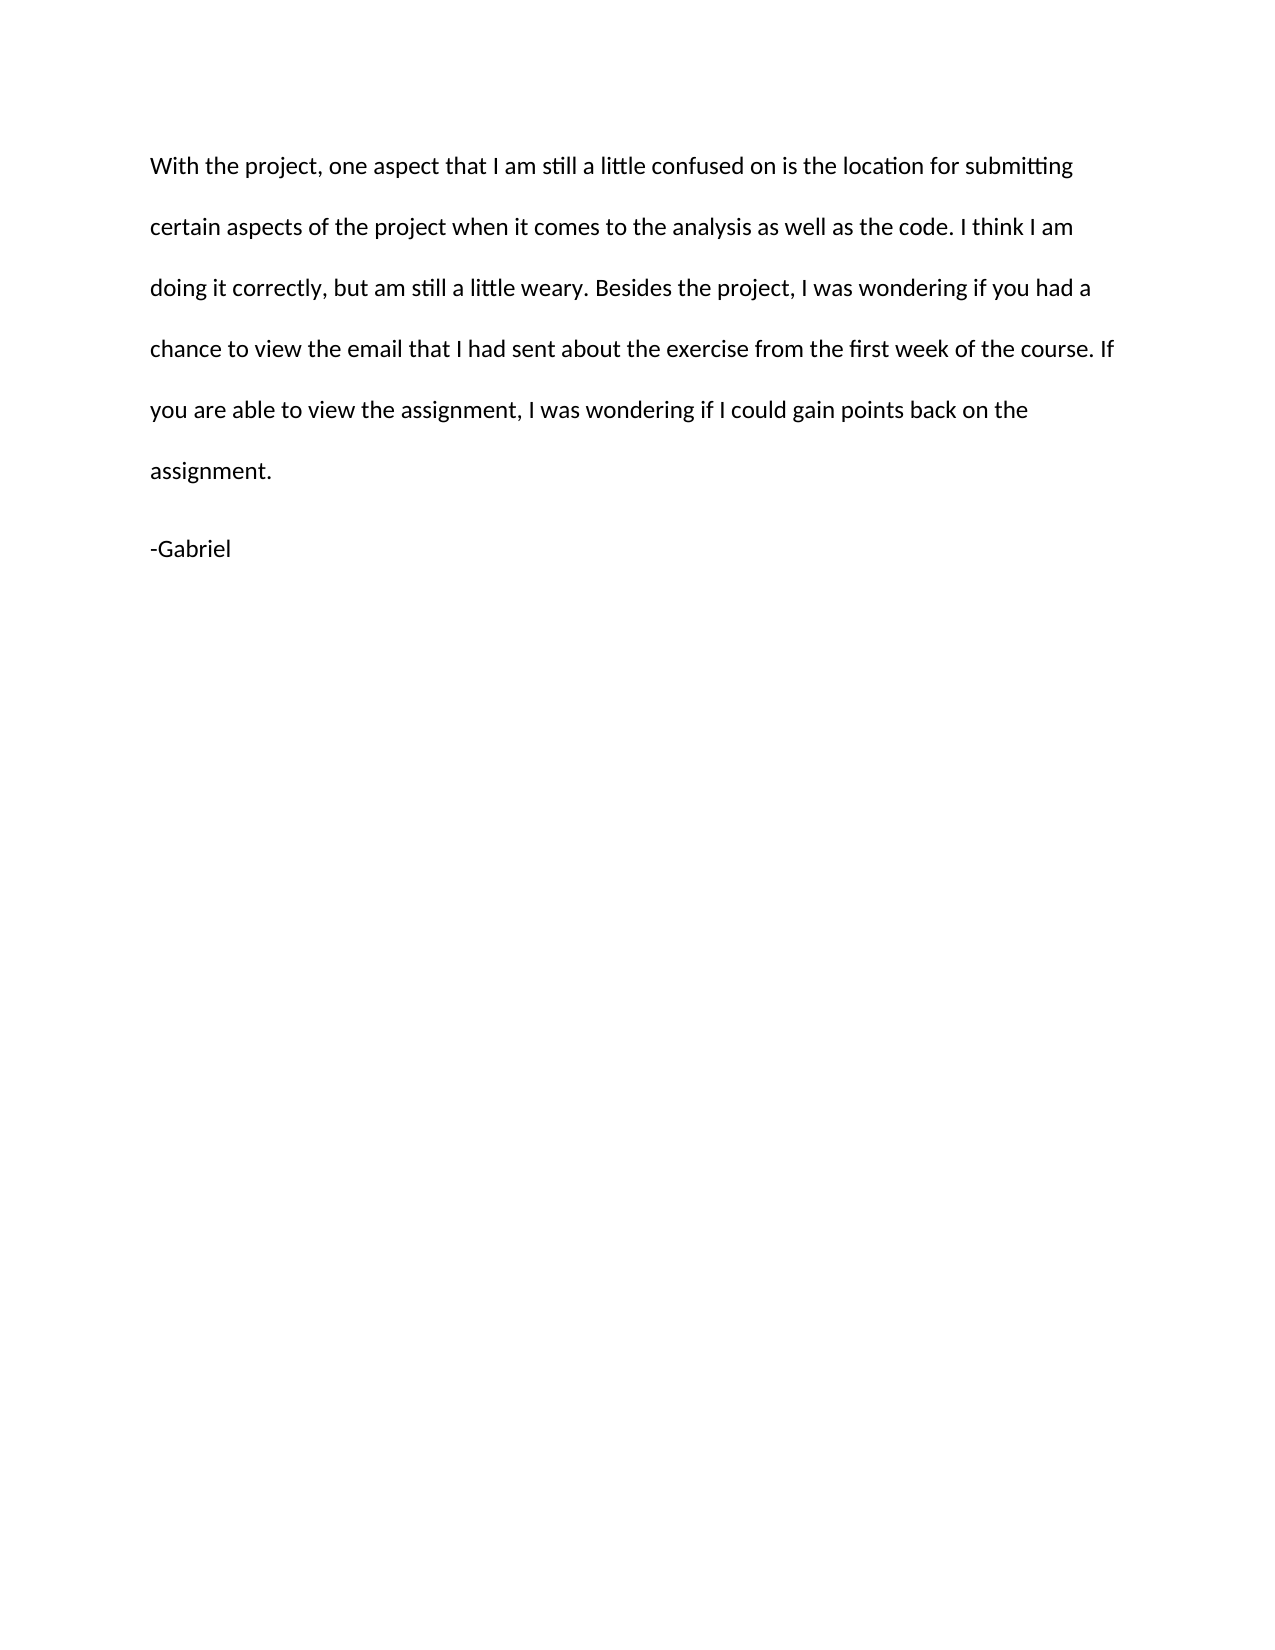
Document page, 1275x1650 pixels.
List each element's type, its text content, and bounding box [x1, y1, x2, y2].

text -Gabriel [150, 533, 1125, 563]
text With the project, one aspect that I am still a little confused on is the location for submitting certain aspects of the project when it comes to the analysis as well as the code. I think I am doing it correctly, but am still a little weary. Besides the project, I was wondering if you had a chance to view the email that I had sent about the exercise from the first week of the course. If you are able to view the assignment, I was wondering if I could gain points back on the assignment. [150, 150, 1125, 486]
